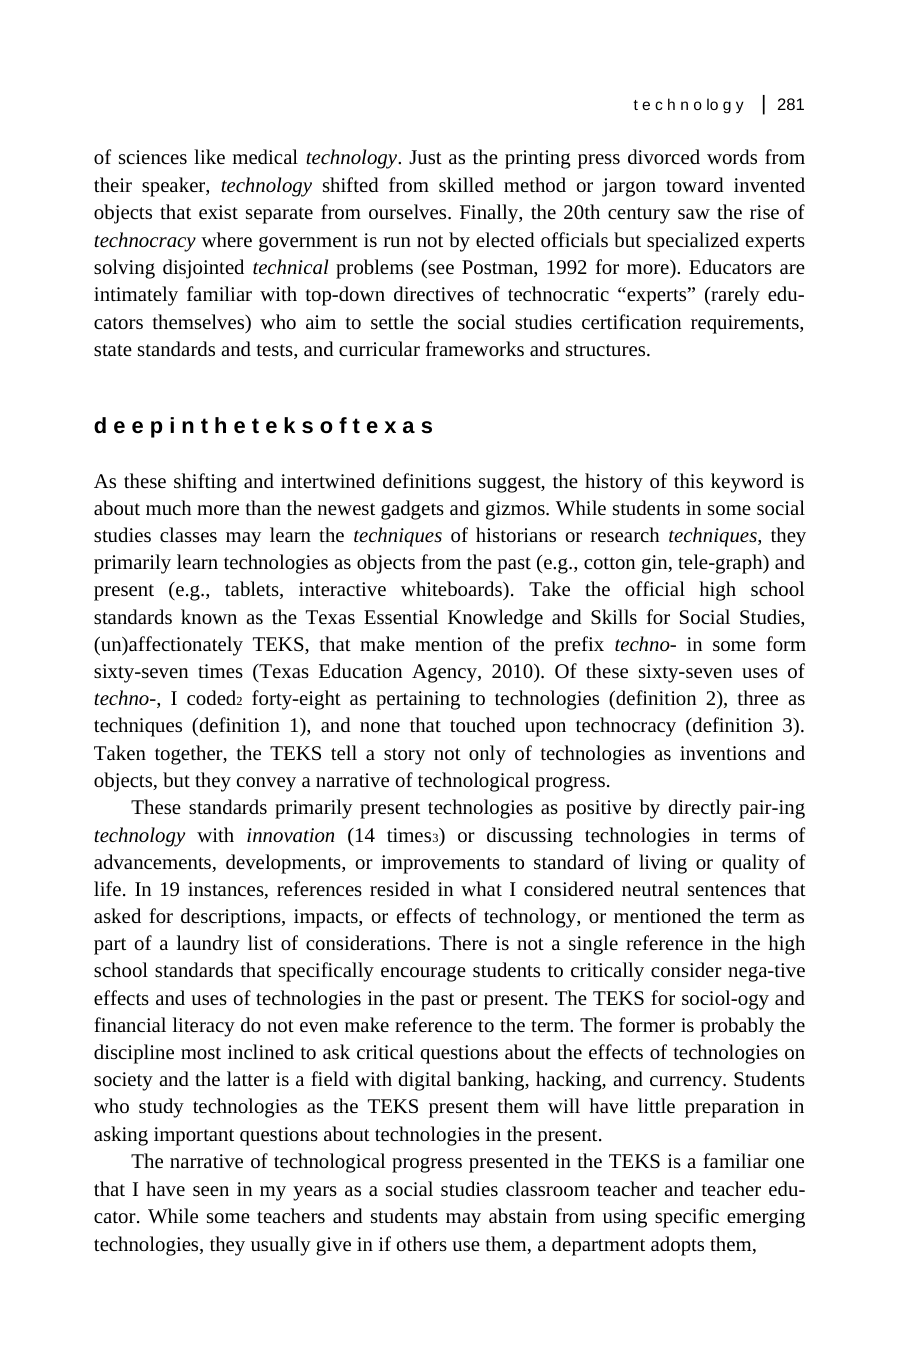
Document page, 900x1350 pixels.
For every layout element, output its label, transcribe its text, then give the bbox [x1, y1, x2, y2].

text d e e p i n t h e t e k s o f t e x a s [94, 413, 806, 439]
text t e c h n o lo g y | 281 [633, 91, 806, 115]
text The narrative of technological progress presented in the TEKS is a familiar one that I have seen in my years as a social studies classroom teacher and teacher edu-cator. While some teachers and students may abstain from using specific emerging technologies, they usually give in if others use them, a department adopts them, [94, 1149, 806, 1256]
text As these shifting and intertwined definitions suggest, the history of this keyword is about much more than the newest gadgets and gizmos. While students in some social studies classes may learn the techniques of historians or research techniques, they primarily learn technologies as objects from the past (e.g., cotton gin, tele-graph) and present (e.g., tablets, interactive whiteboards). Take the official high school standards known as the Texas Essential Knowledge and Skills for Social Studies, (un)affectionately TEKS, that make mention of the prefix techno- in some form sixty-seven times (Texas Education Agency, 2010). Of these sixty-seven uses of techno-, I coded2 forty-eight as pertaining to technologies (definition 2), three as techniques (definition 1), and none that touched upon technocracy (definition 3). Taken together, the TEKS tell a story not only of technologies as inventions and objects, but they convey a narrative of technological progress. [94, 469, 806, 792]
text of sciences like medical technology. Just as the printing press divorced words from their speaker, technology shifted from skilled method or jargon toward invented objects that exist separate from ourselves. Finally, the 20th century saw the rise of technocracy where government is run not by elected officials but specialized experts solving disjointed technical problems (see Postman, 1992 for more). Educators are intimately familiar with top-down directives of technocratic “experts” (rarely edu-cators themselves) who aim to settle the social studies certification requirements, state standards and tests, and curricular frameworks and structures. [94, 145, 806, 361]
text These standards primarily present technologies as positive by directly pair-ing technology with innovation (14 times3) or discussing technologies in terms of advancements, developments, or improvements to standard of living or quality of life. In 19 instances, references resided in what I considered neutral sentences that asked for descriptions, impacts, or effects of technology, or mentioned the term as part of a laundry list of considerations. There is not a single reference in the high school standards that specifically encourage students to critically consider nega-tive effects and uses of technologies in the past or present. The TEKS for sociol-ogy and financial literacy do not even make reference to the term. The former is probably the discipline most inclined to ask critical questions about the effects of technologies on society and the latter is a field with digital banking, hacking, and currency. Students who study technologies as the TEKS present them will have little preparation in asking important questions about technologies in the present. [94, 795, 806, 1146]
